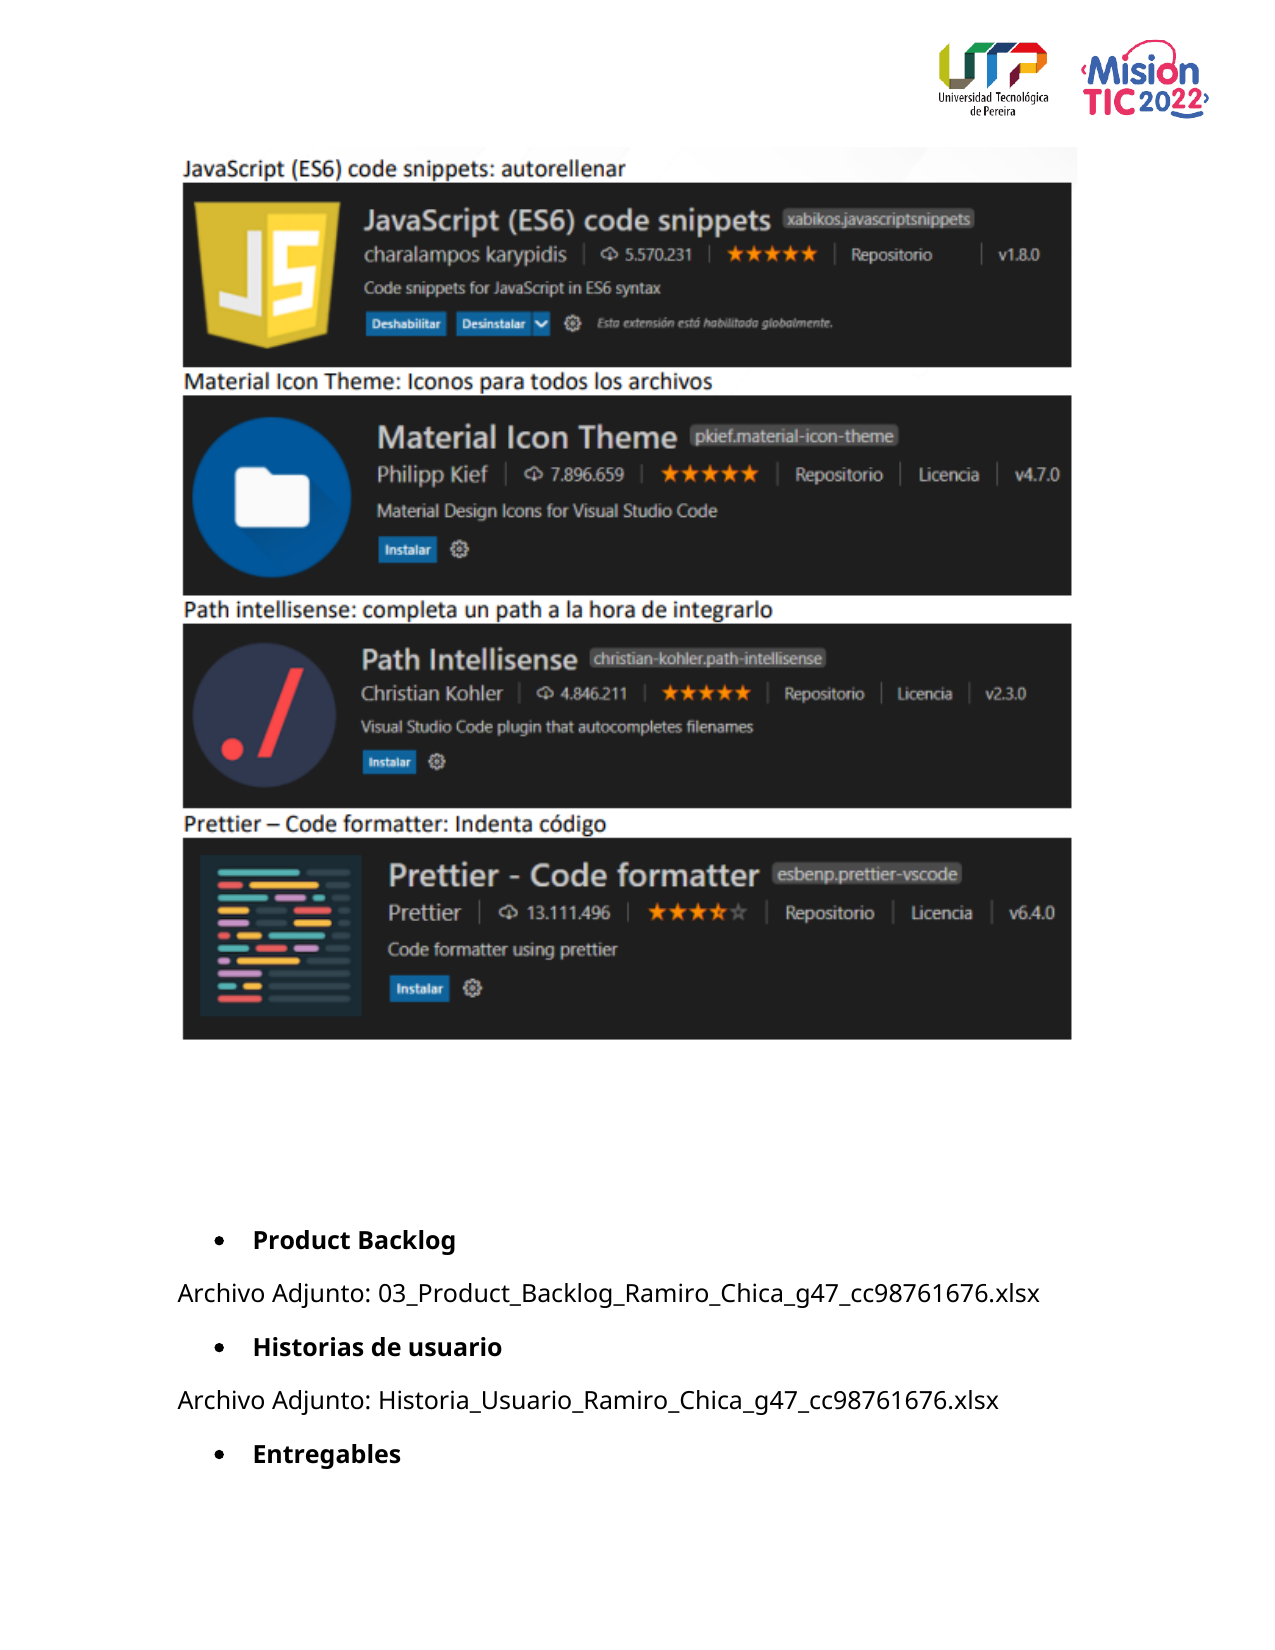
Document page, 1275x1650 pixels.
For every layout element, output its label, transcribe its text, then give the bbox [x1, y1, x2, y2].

text Archivo Adjunto: 03_Product_Backlog_Ramiro_Chica_g47_cc98761676.xlsx [177, 1276, 1098, 1310]
text Archivo Adjunto: Historia_Usuario_Ramiro_Chica_g47_cc98761676.xlsx [177, 1383, 1098, 1417]
list Entregables [215, 1436, 1098, 1471]
list Historias de usuario [215, 1329, 1098, 1364]
list Product Backlog [215, 1223, 1098, 1257]
picture [929, 36, 1211, 129]
picture [177, 147, 1078, 1043]
